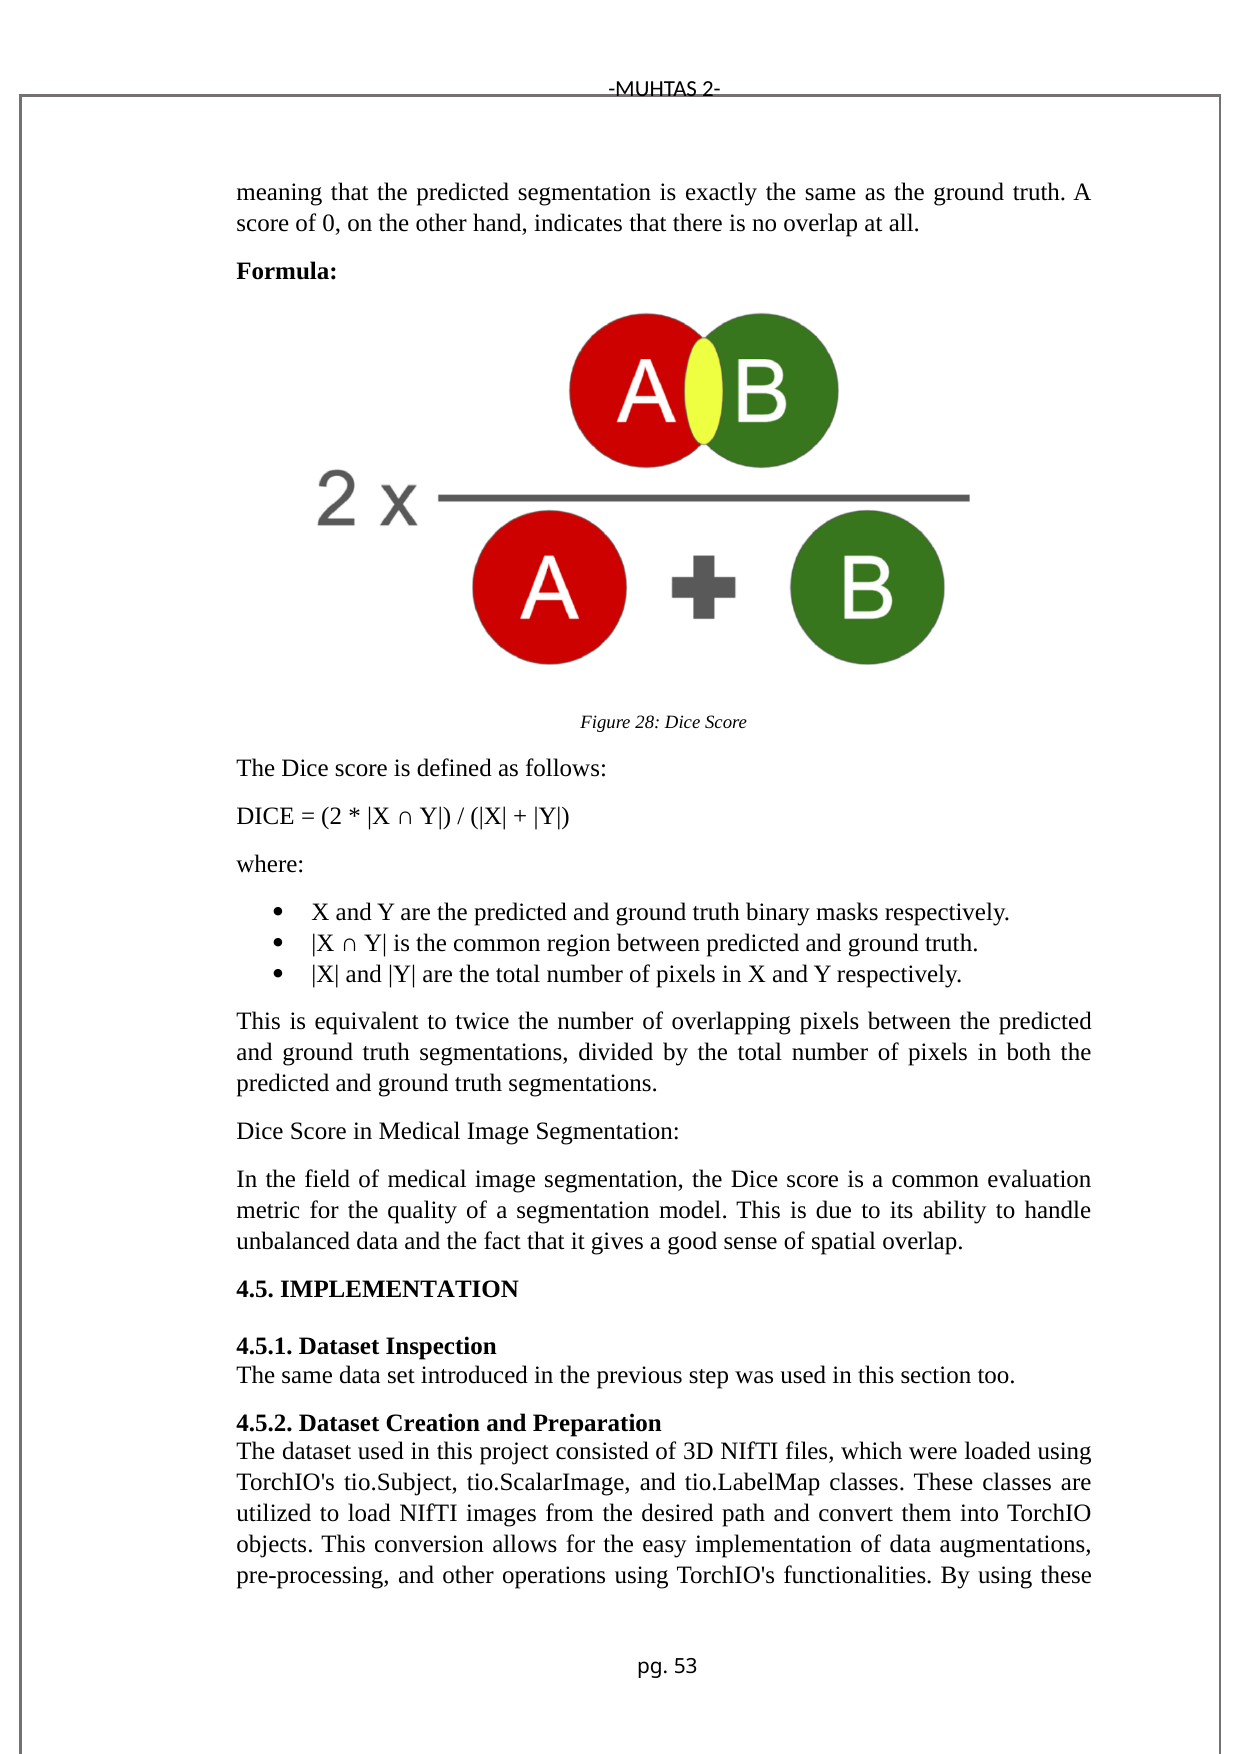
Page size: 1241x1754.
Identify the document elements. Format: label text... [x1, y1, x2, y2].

subtitle 4.5.1. Dataset Inspection [236, 1331, 1092, 1360]
list |X| and |Y| are the total number of pixels in X and Y respectively. [274, 959, 1092, 987]
text Dice Score in Medical Image Segmentation: [236, 1116, 1092, 1145]
text The same data set introduced in the previous step was used in this section too. [236, 1360, 1092, 1389]
subtitle 4.5. IMPLEMENTATION [236, 1274, 1092, 1302]
text In the field of medical image segmentation, the Dice score is a common evaluation metric for the quality of a segmentation model. This is due to its ability to handle unbalanced data and the fact that it gives a good sense of spatial overlap. [236, 1164, 1092, 1255]
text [236, 1436, 1092, 1589]
text The Dice score is defined as follows: [236, 753, 1092, 782]
picture [254, 288, 986, 693]
list X and Y are the predicted and ground truth binary masks respectively. [274, 897, 1092, 925]
list |X ∩ Y| is the common region between predicted and ground truth. [274, 928, 1092, 956]
text DICE = (2 * |X ∩ Y|) / (|X| + |Y|) [236, 801, 1092, 830]
text This is equivalent to twice the number of overlapping pixels between the predicted and ground truth segmentations, divided by the total number of pixels in both the predicted and ground truth segmentations. [236, 1006, 1092, 1097]
text Formula: [236, 256, 1092, 285]
text where: [236, 849, 1092, 878]
subtitle 4.5.2. Dataset Creation and Preparation [236, 1408, 1092, 1436]
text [236, 177, 1092, 237]
